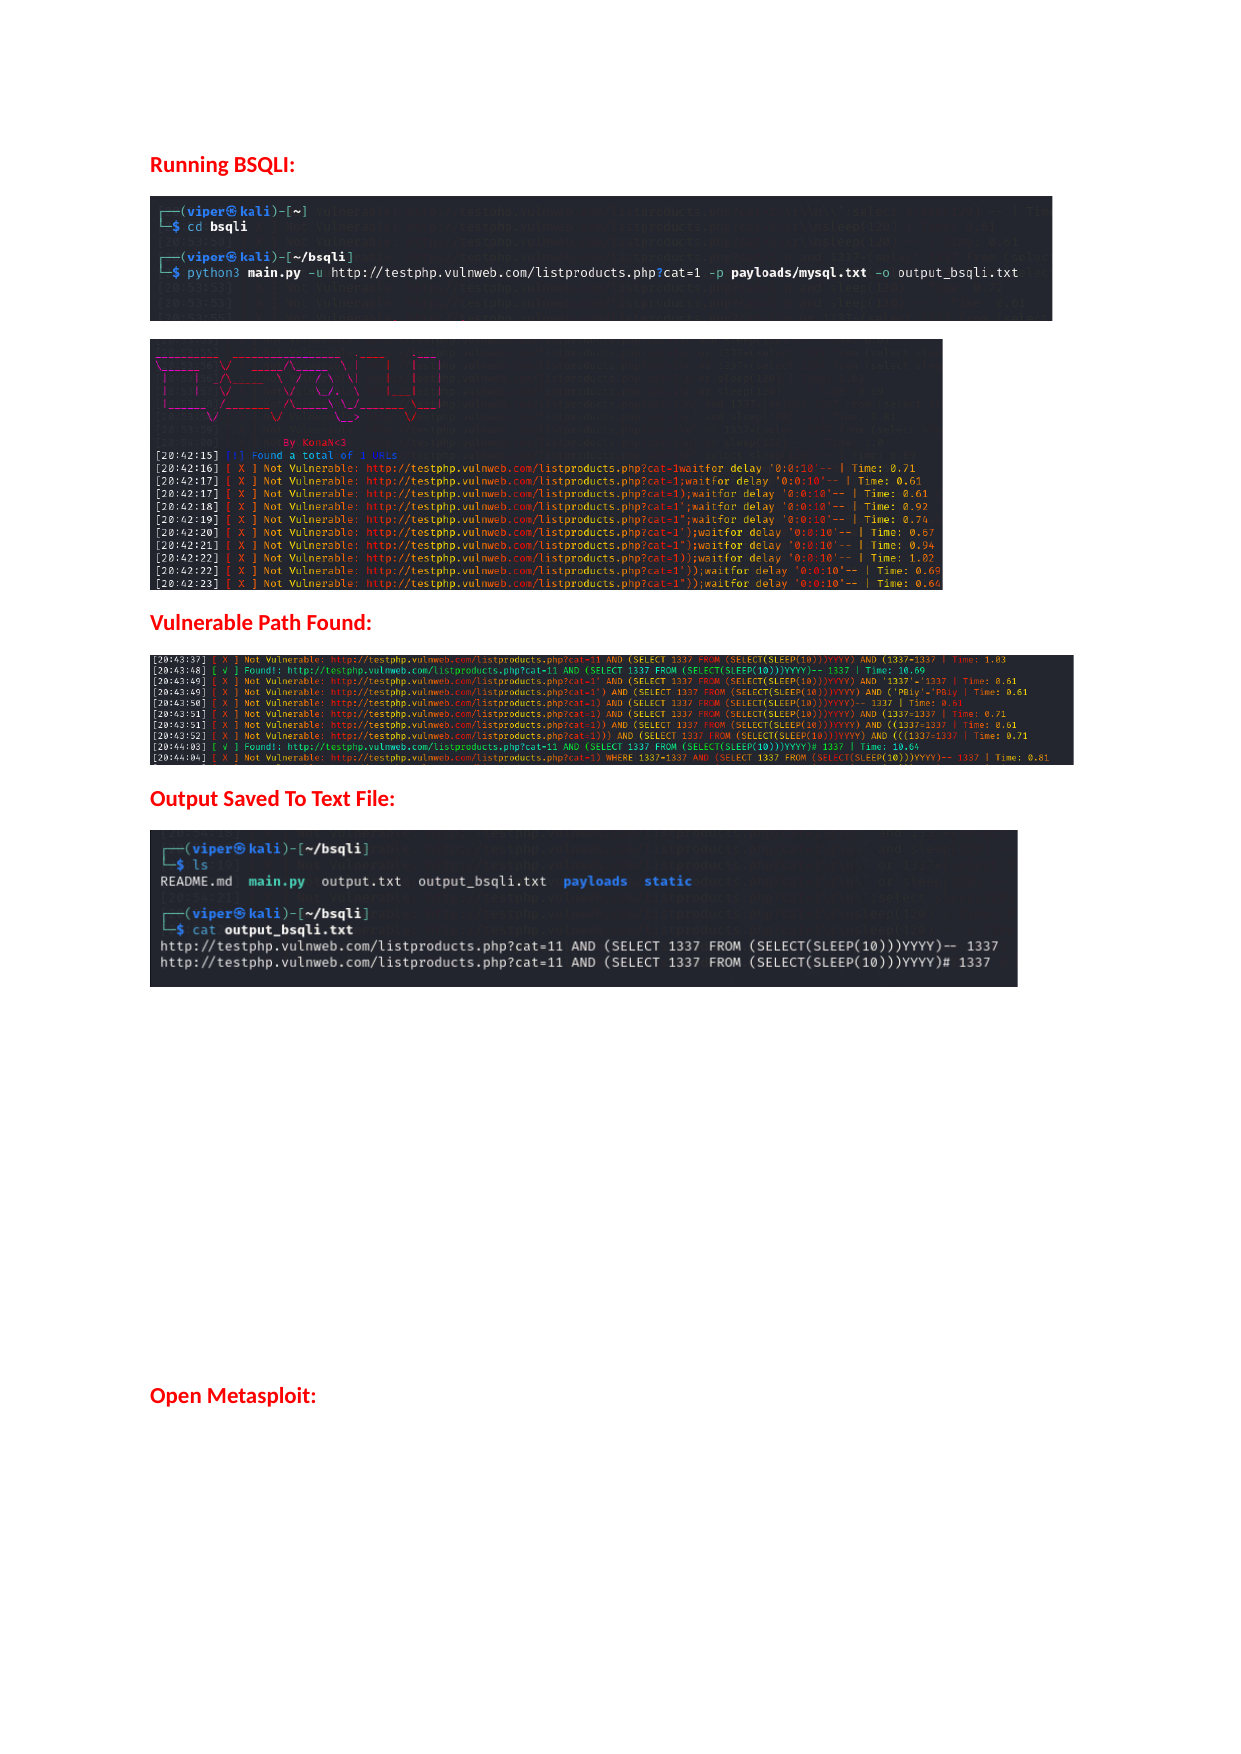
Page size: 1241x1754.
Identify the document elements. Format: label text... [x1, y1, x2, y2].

text Open Metasploit: [150, 1381, 1090, 1409]
picture [150, 830, 1018, 987]
picture [150, 655, 1074, 765]
picture [150, 196, 1053, 321]
picture [150, 339, 943, 590]
text Vulnerable Path Found: [150, 608, 1090, 636]
text Running BSQLI: [150, 150, 1090, 178]
text Output Saved To Text File: [150, 784, 1090, 812]
